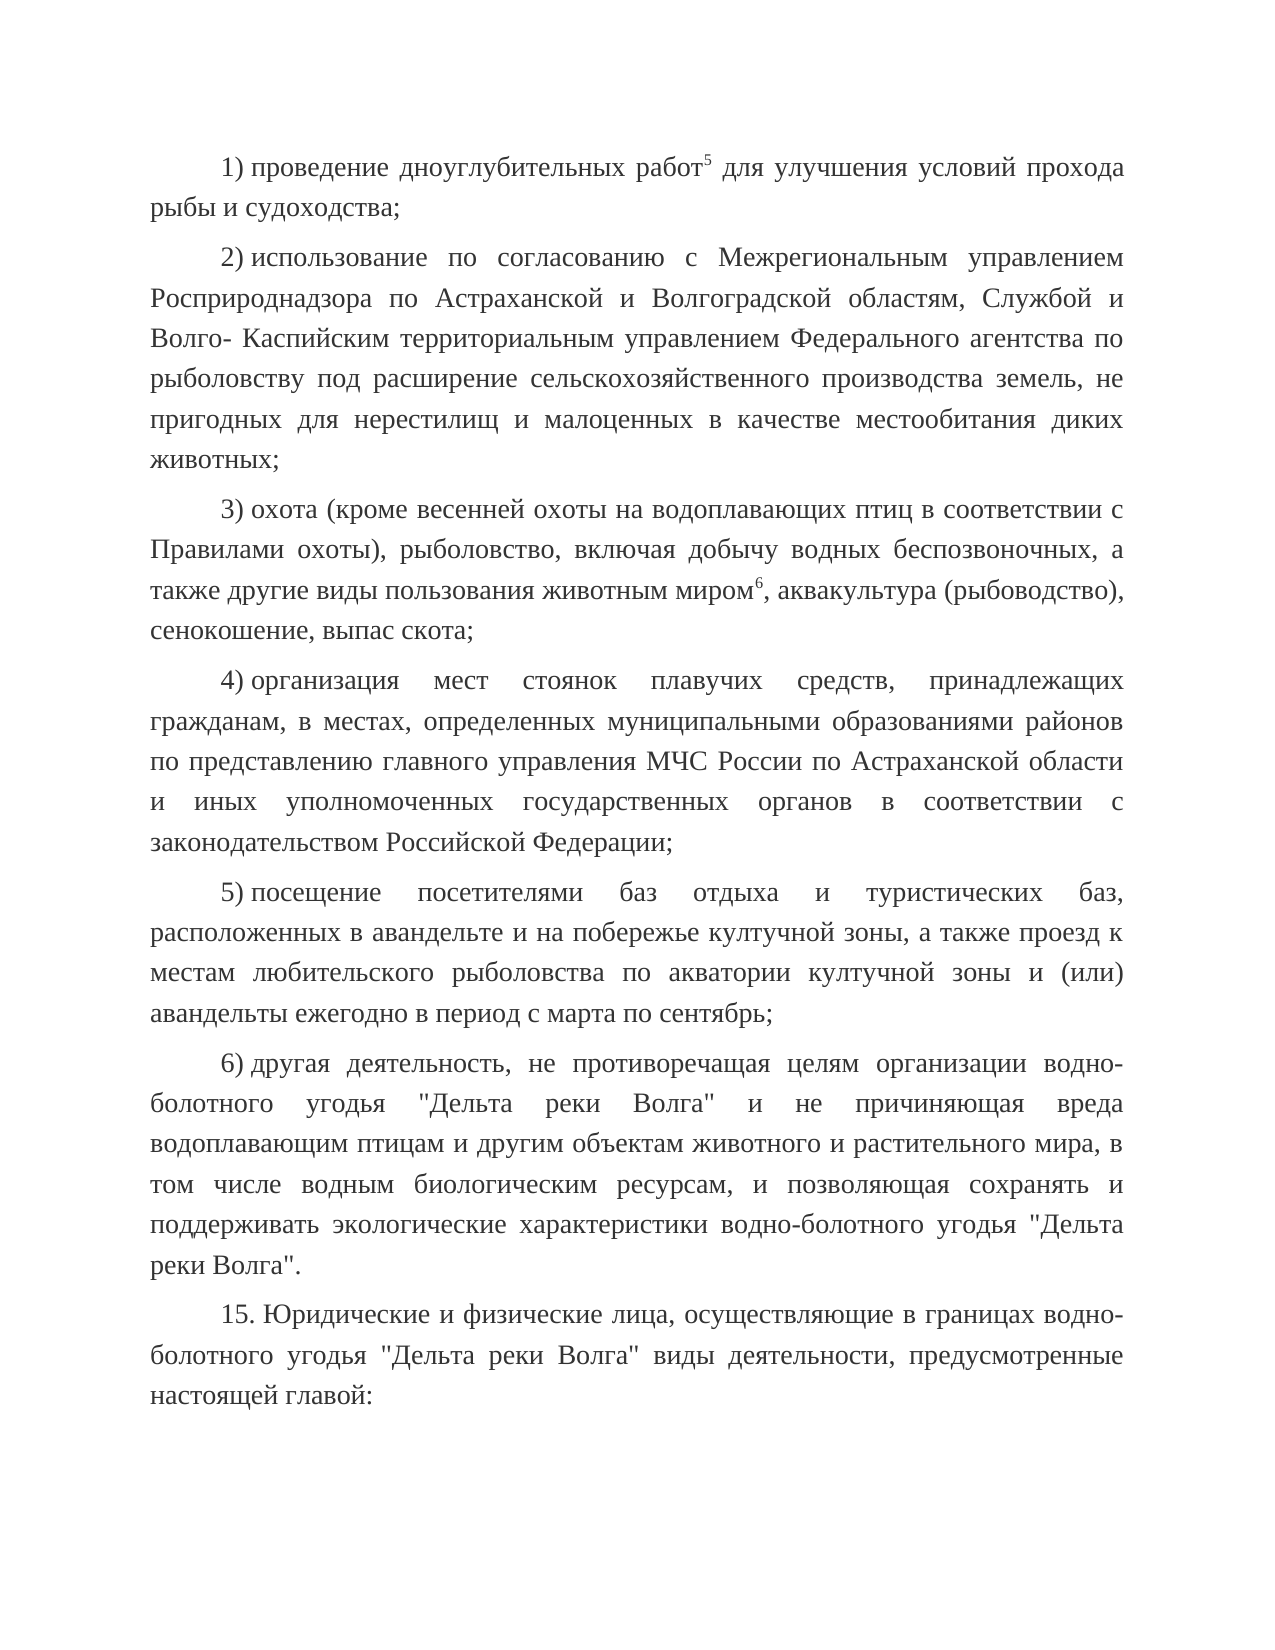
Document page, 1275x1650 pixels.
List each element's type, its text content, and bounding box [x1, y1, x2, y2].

text 4) организация мест стоянок плавучих средств, принадлежащих гражданам, в местах, определенных муниципальными образованиями районов по представлению главного управления МЧС России по Астраханской области и иных уполномоченных государственных органов в соответствии с законодательством Российской Федерации; [150, 663, 1125, 857]
text 15. Юридические и физические лица, осуществляющие в границах водно-болотного угодья "Дельта реки Волга" виды деятельности, предусмотренные настоящей главой: [150, 1297, 1125, 1411]
text 3) охота (кроме весенней охоты на водоплавающих птиц в соответствии с Правилами охоты), рыболовство, включая добычу водных беспозвоночных, а также другие виды пользования животным миром6, аквакультура (рыбоводство), сенокошение, выпас скота; [150, 492, 1125, 646]
text 5) посещение посетителями баз отдыха и туристических баз, расположенных в авандельте и на побережье култучной зоны, а также проезд к местам любительского рыболовства по акватории култучной зоны и (или) авандельты ежегодно в период с марта по сентябрь; [150, 874, 1125, 1028]
text 1) проведение дноуглубительных работ5 для улучшения условий прохода рыбы и судоходства; [150, 150, 1125, 223]
text 6) другая деятельность, не противоречащая целям организации водно-болотного угодья "Дельта реки Волга" и не причиняющая вреда водоплавающим птицам и другим объектам животного и растительного мира, в том числе водным биологическим ресурсам, и позволяющая сохранять и поддерживать экологические характеристики водно-болотного угодья "Дельта реки Волга". [150, 1046, 1125, 1280]
text 2) использование по согласованию с Межрегиональным управлением Росприроднадзора по Астраханской и Волгоградской областям, Службой и Волго- Каспийским территориальным управлением Федерального агентства по рыболовству под расширение сельскохозяйственного производства земель, не пригодных для нерестилищ и малоценных в качестве местообитания диких животных; [150, 240, 1125, 475]
